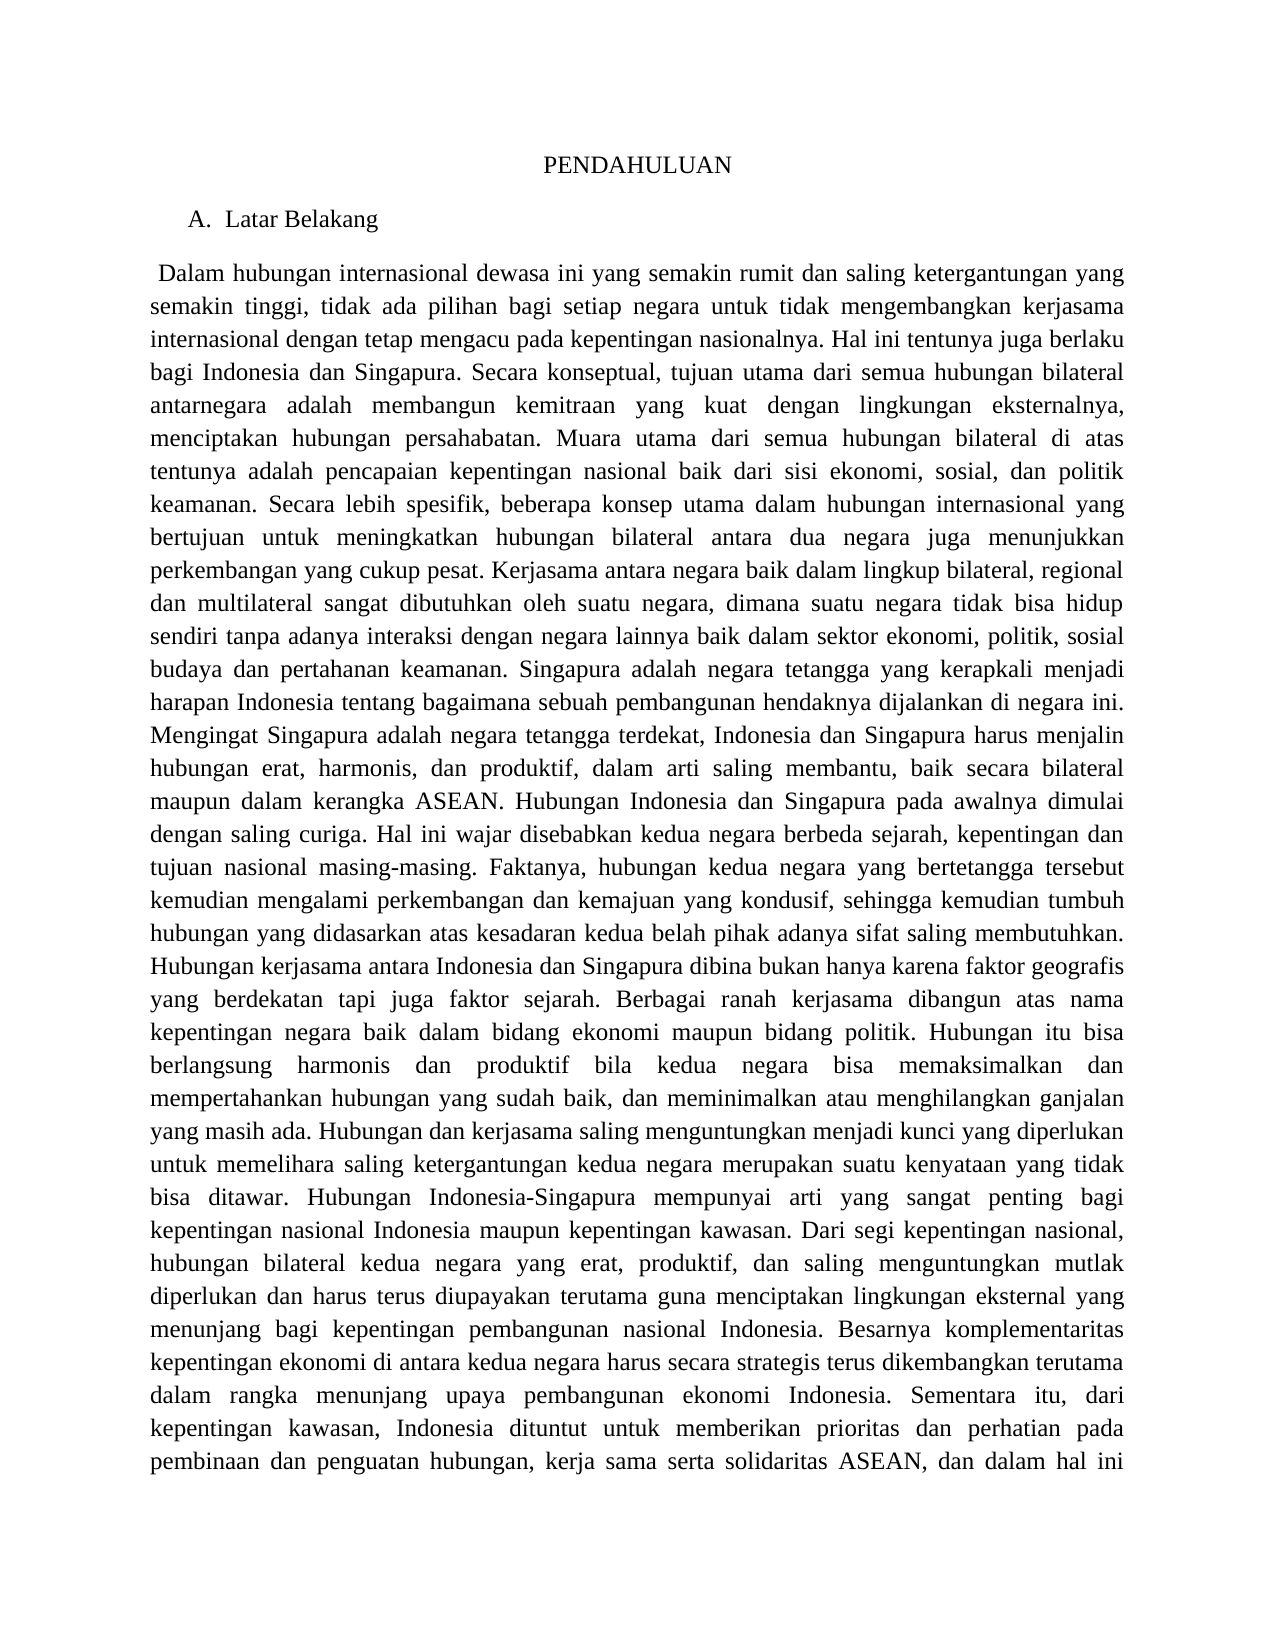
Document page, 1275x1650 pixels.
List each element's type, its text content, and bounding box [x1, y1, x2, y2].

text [150, 258, 1125, 1475]
list Latar Belakang [187, 204, 1125, 233]
text PENDAHULUAN [150, 150, 1125, 179]
